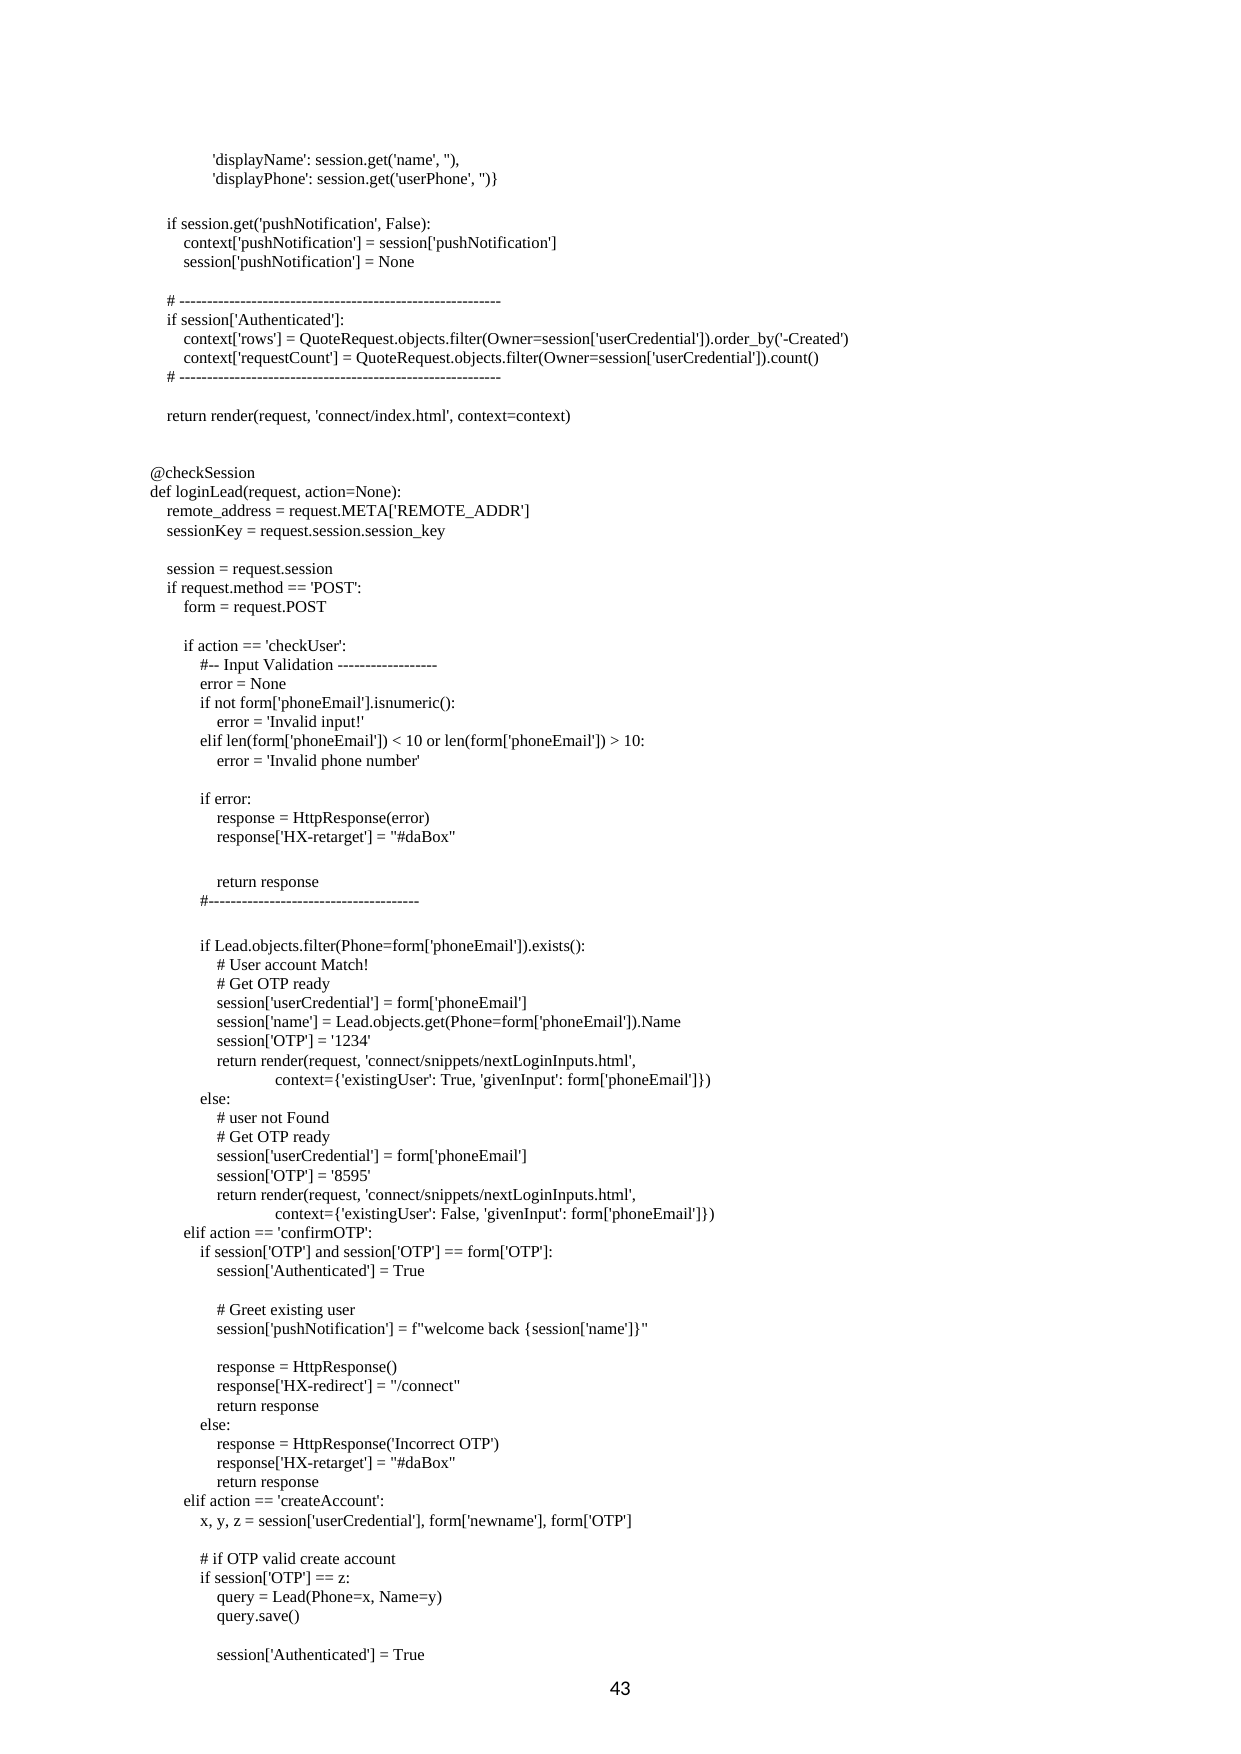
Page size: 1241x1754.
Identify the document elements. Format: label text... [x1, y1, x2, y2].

text error = 'Invalid input!' [150, 712, 1090, 731]
text if Lead.objects.filter(Phone=form['phoneEmail']).exists(): [150, 935, 1090, 954]
text # User account Match! [150, 954, 1090, 974]
text return render(request, 'connect/snippets/nextLoginInputs.html', [150, 1184, 1090, 1204]
text response['HX-retarget'] = "#daBox" [150, 1453, 1090, 1472]
text remote_address = request.META['REMOTE_ADDR'] [150, 501, 1090, 520]
text return render(request, 'connect/snippets/nextLoginInputs.html', [150, 1050, 1090, 1069]
text # Get OTP ready [150, 1127, 1090, 1146]
text x, y, z = session['userCredential'], form['newname'], form['OTP'] [150, 1510, 1090, 1529]
text 'displayPhone': session.get('userPhone', '')} [150, 169, 1090, 188]
text if error: [150, 789, 1090, 808]
text if session['OTP'] == z: [150, 1568, 1090, 1587]
text return response [150, 1395, 1090, 1414]
text def loginLead(request, action=None): [150, 482, 1090, 501]
text if not form['phoneEmail'].isnumeric(): [150, 693, 1090, 712]
text if session.get('pushNotification', False): [150, 214, 1090, 233]
text else: [150, 1089, 1090, 1108]
text context['rows'] = QuoteRequest.objects.filter(Owner=session['userCredential']).order_by('-Created') [150, 329, 1090, 348]
text else: [150, 1414, 1090, 1434]
text session['OTP'] = '1234' [150, 1031, 1090, 1050]
text response = HttpResponse(error) [150, 808, 1090, 827]
text response['HX-redirect'] = "/connect" [150, 1376, 1090, 1395]
text 'displayName': session.get('name', ''), [150, 150, 1090, 169]
text session['userCredential'] = form['phoneEmail'] [150, 1146, 1090, 1165]
text error = None [150, 674, 1090, 693]
text session['name'] = Lead.objects.get(Phone=form['phoneEmail']).Name [150, 1012, 1090, 1031]
text #-- Input Validation ------------------ [150, 654, 1090, 674]
text session = request.session [150, 559, 1090, 578]
text query.save() [150, 1606, 1090, 1625]
text # ---------------------------------------------------------- [150, 367, 1090, 386]
text # Get OTP ready [150, 974, 1090, 993]
text @checkSession [150, 463, 1090, 482]
text context={'existingUser': True, 'givenInput': form['phoneEmail']}) [150, 1069, 1090, 1089]
text form = request.POST [150, 597, 1090, 616]
text response['HX-retarget'] = "#daBox" [150, 827, 1090, 846]
text context['requestCount'] = QuoteRequest.objects.filter(Owner=session['userCredential']).count() [150, 348, 1090, 367]
text session['OTP'] = '8595' [150, 1165, 1090, 1184]
text if action == 'checkUser': [150, 635, 1090, 654]
text if session['OTP'] and session['OTP'] == form['OTP']: [150, 1242, 1090, 1261]
text # if OTP valid create account [150, 1549, 1090, 1568]
text elif action == 'confirmOTP': [150, 1223, 1090, 1242]
text session['Authenticated'] = True [150, 1644, 1090, 1664]
text context['pushNotification'] = session['pushNotification'] [150, 233, 1090, 252]
text session['pushNotification'] = None [150, 252, 1090, 271]
text session['Authenticated'] = True [150, 1261, 1090, 1280]
text # Greet existing user [150, 1299, 1090, 1319]
text session['userCredential'] = form['phoneEmail'] [150, 993, 1090, 1012]
text response = HttpResponse('Incorrect OTP') [150, 1434, 1090, 1453]
text return response [150, 1472, 1090, 1491]
text # ---------------------------------------------------------- [150, 290, 1090, 309]
text session['pushNotification'] = f"welcome back {session['name']}" [150, 1319, 1090, 1338]
text error = 'Invalid phone number' [150, 750, 1090, 769]
text query = Lead(Phone=x, Name=y) [150, 1587, 1090, 1606]
text # user not Found [150, 1108, 1090, 1127]
text #-------------------------------------- [150, 891, 1090, 910]
text context={'existingUser': False, 'givenInput': form['phoneEmail']}) [150, 1204, 1090, 1223]
text elif len(form['phoneEmail']) < 10 or len(form['phoneEmail']) > 10: [150, 731, 1090, 750]
text if session['Authenticated']: [150, 309, 1090, 329]
text sessionKey = request.session.session_key [150, 520, 1090, 539]
text if request.method == 'POST': [150, 578, 1090, 597]
text elif action == 'createAccount': [150, 1491, 1090, 1510]
text return response [150, 872, 1090, 891]
text response = HttpResponse() [150, 1357, 1090, 1376]
text return render(request, 'connect/index.html', context=context) [150, 405, 1090, 424]
